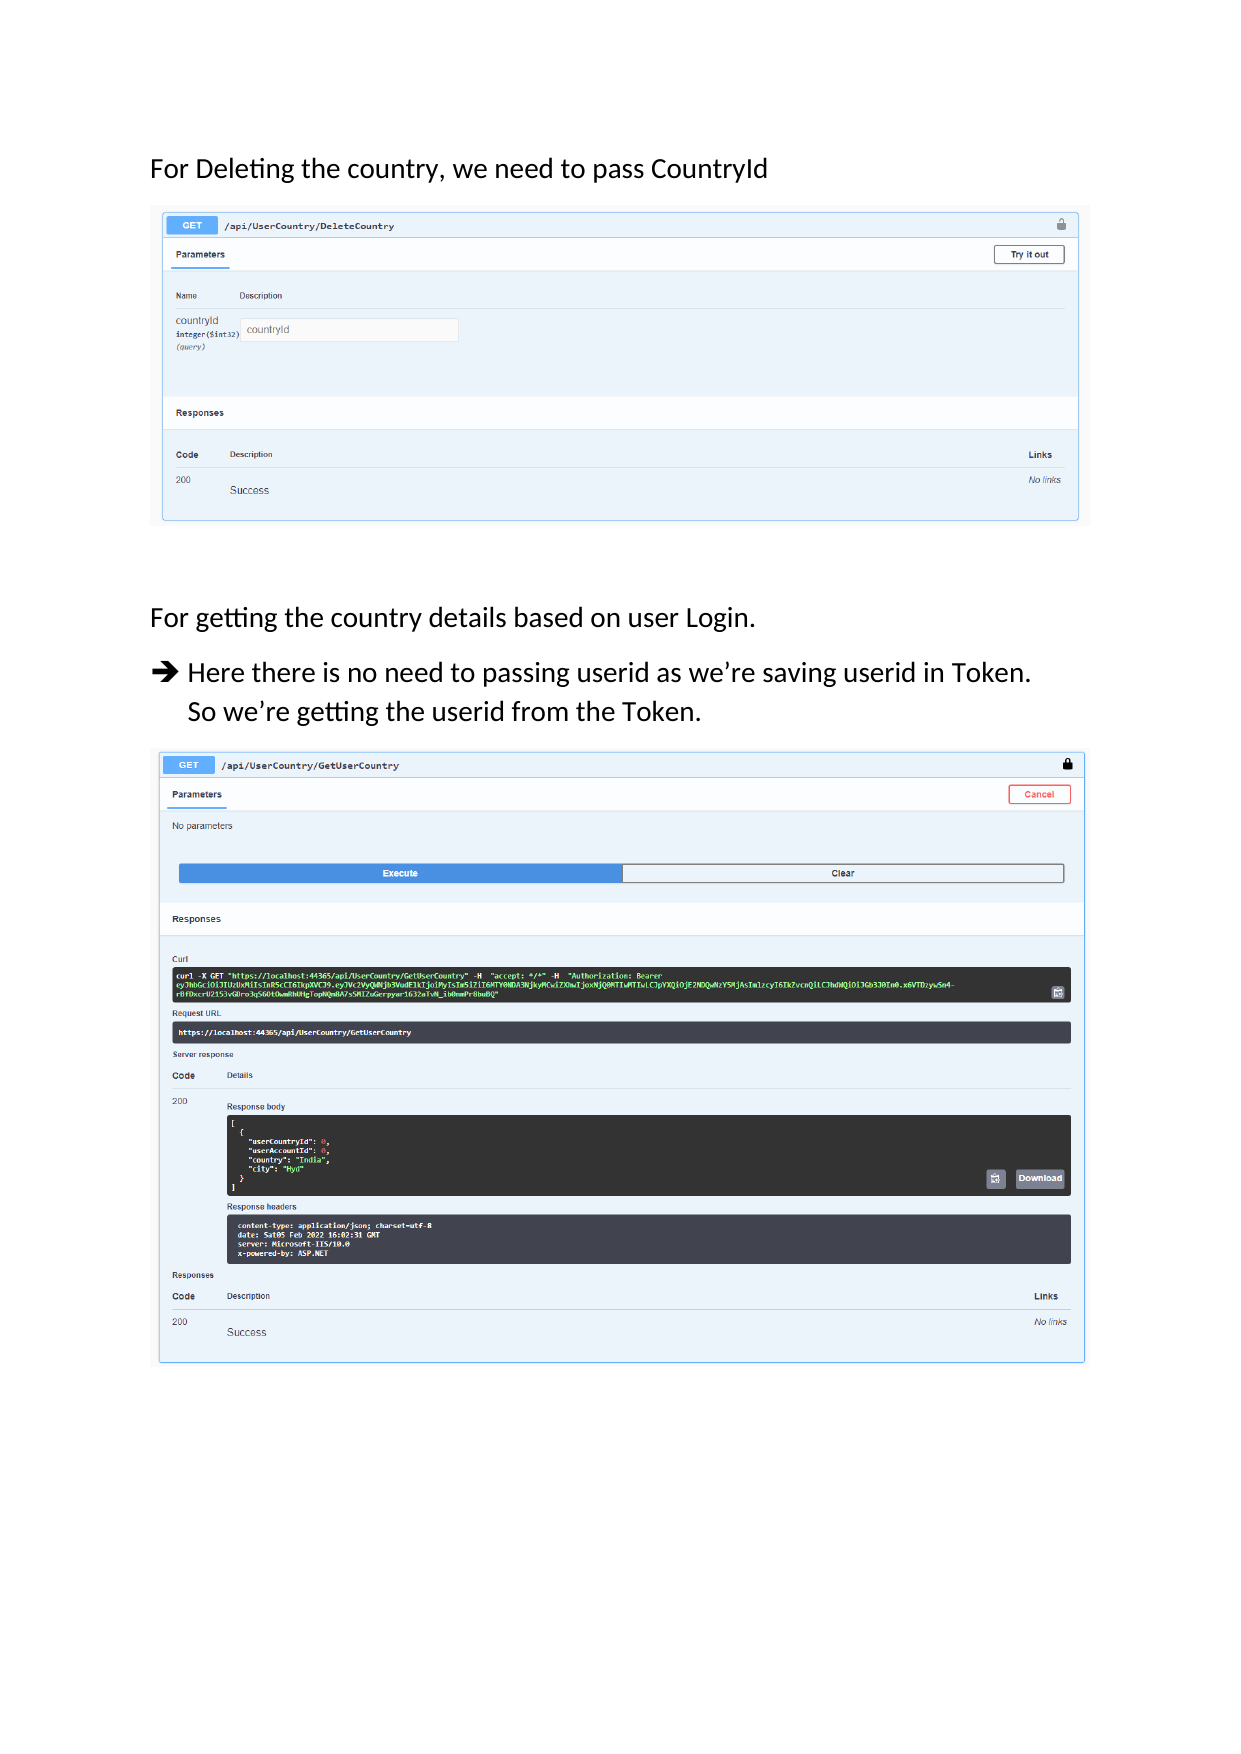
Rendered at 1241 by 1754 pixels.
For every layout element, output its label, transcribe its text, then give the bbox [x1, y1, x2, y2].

picture [150, 748, 1091, 1367]
text For getting the country details based on user Login. [150, 599, 1090, 635]
list So we’re getting the userid from the Token. [187, 693, 1090, 728]
list Here there is no need to passing userid as we’re saving userid in Token. [150, 654, 1090, 690]
picture [150, 205, 1091, 526]
text For Deleting the country, we need to pass CountryId [150, 150, 1090, 186]
